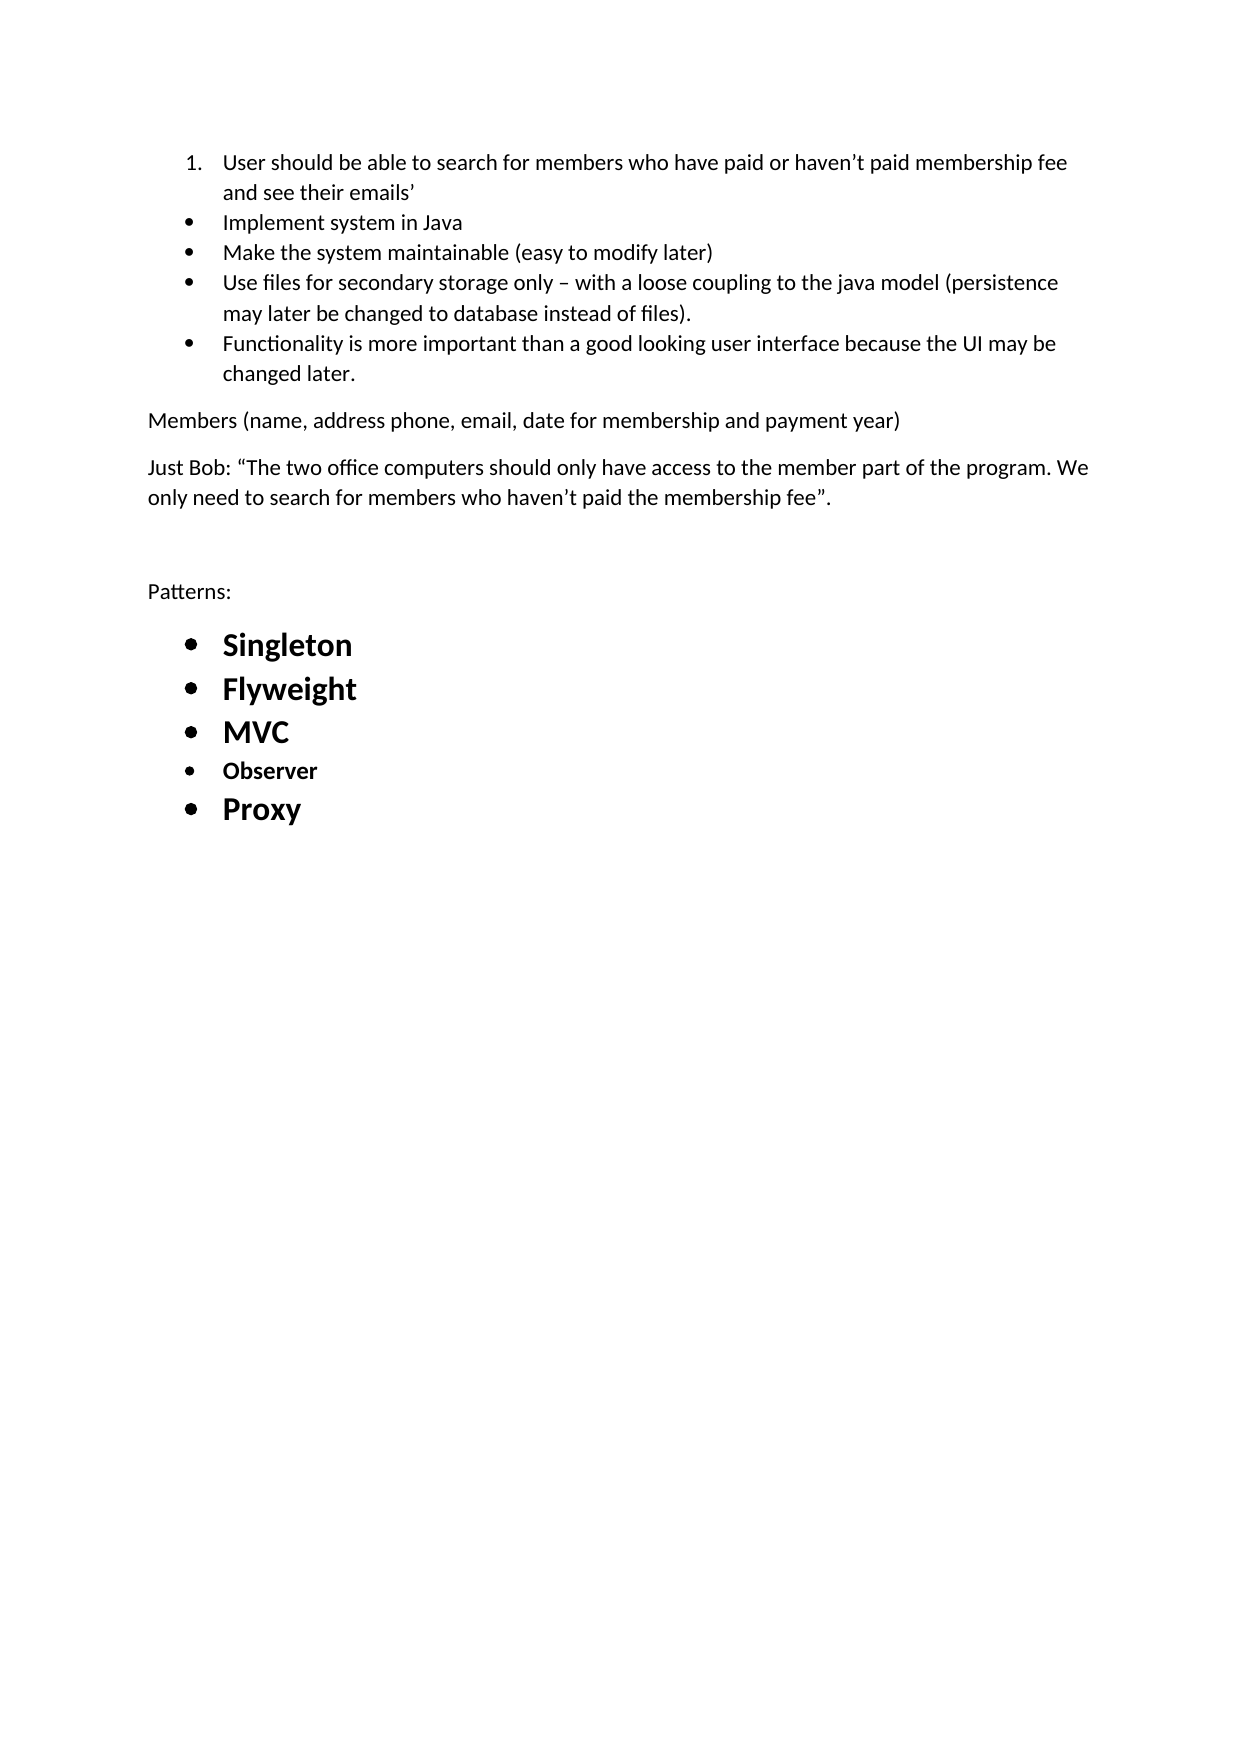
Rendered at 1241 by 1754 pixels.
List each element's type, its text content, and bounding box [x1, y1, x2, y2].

text Patterns: [148, 577, 1093, 605]
list Make the system maintainable (easy to modify later) [185, 238, 1093, 266]
list User should be able to search for members who have paid or haven’t paid membership fee and see their emails’ [185, 148, 1093, 206]
list Implement system in Java [185, 208, 1093, 236]
list Flyweight [185, 668, 1093, 708]
text Just Bob: “The two office computers should only have access to the member part of the program. We only need to search for members who haven’t paid the membership fee”. [148, 453, 1093, 511]
list MVC [185, 712, 1093, 752]
list Proxy [185, 788, 1093, 829]
list Use files for secondary storage only – with a loose coupling to the java model (persistence may later be changed to database instead of files). [185, 268, 1093, 327]
list Singleton [185, 624, 1093, 664]
text Members (name, address phone, email, date for membership and payment year) [148, 406, 1093, 434]
list Functionality is more important than a good looking user interface because the UI may be changed later. [185, 329, 1093, 387]
list Observer [185, 756, 1093, 786]
